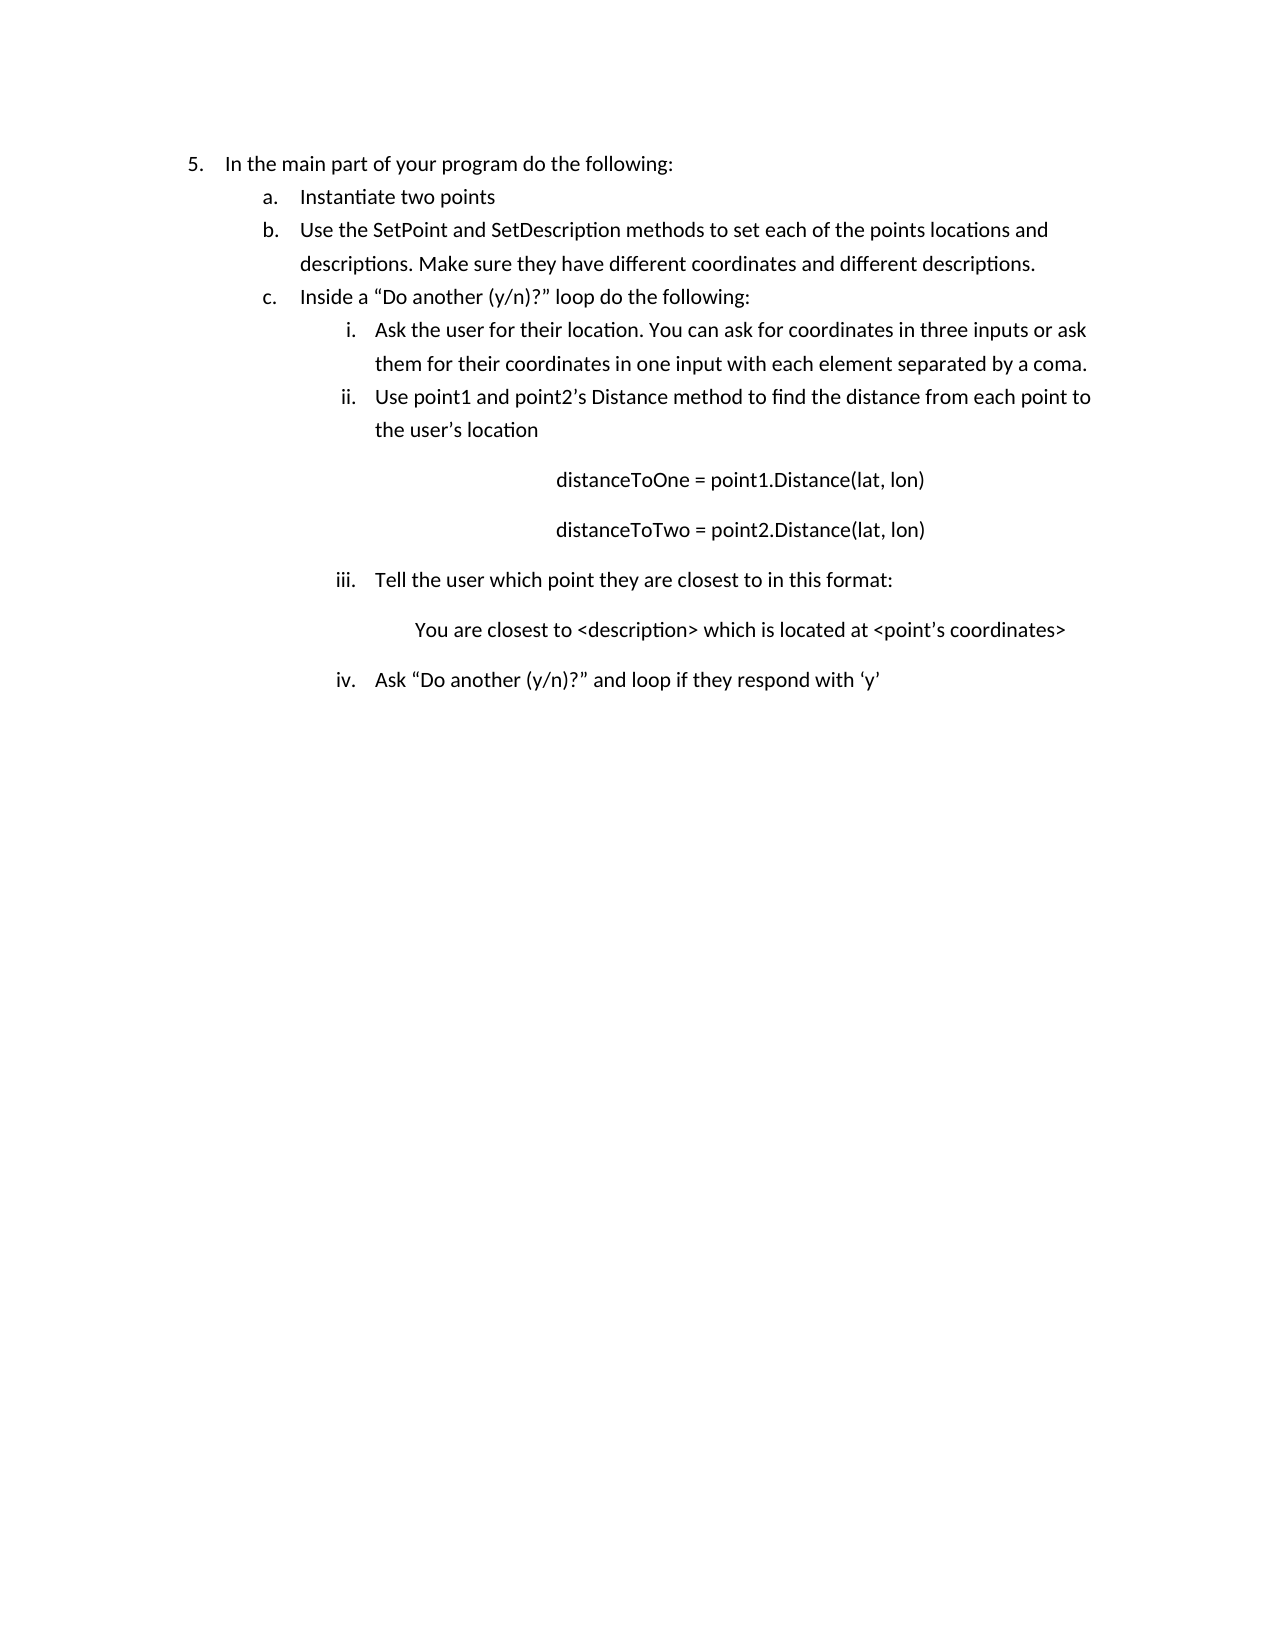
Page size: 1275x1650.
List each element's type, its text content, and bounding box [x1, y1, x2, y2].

text distanceToTwo = point2.Distance(lat, lon) [356, 517, 1125, 543]
text distanceToOne = point1.Distance(lat, lon) [356, 467, 1125, 493]
list Inside a “Do another (y/n)?” loop do the following: [262, 283, 1125, 310]
text You are closest to <description> which is located at <point’s coordinates> [356, 617, 1125, 643]
list Ask “Do another (y/n)?” and loop if they respond with ‘y’ [356, 667, 1125, 693]
list Ask the user for their location. You can ask for coordinates in three inputs or ask them for their coordinates in one input with each element separated by a coma. [356, 317, 1125, 377]
list Instantiate two points [262, 183, 1125, 210]
list Use the SetPoint and SetDescription methods to set each of the points locations and descriptions. Make sure they have different coordinates and different descriptions. [262, 217, 1125, 277]
list Use point1 and point2’s Distance method to find the distance from each point to the user’s location [356, 383, 1125, 443]
list In the main part of your program do the following: [187, 150, 1125, 177]
list Tell the user which point they are closest to in this format: [356, 567, 1125, 593]
